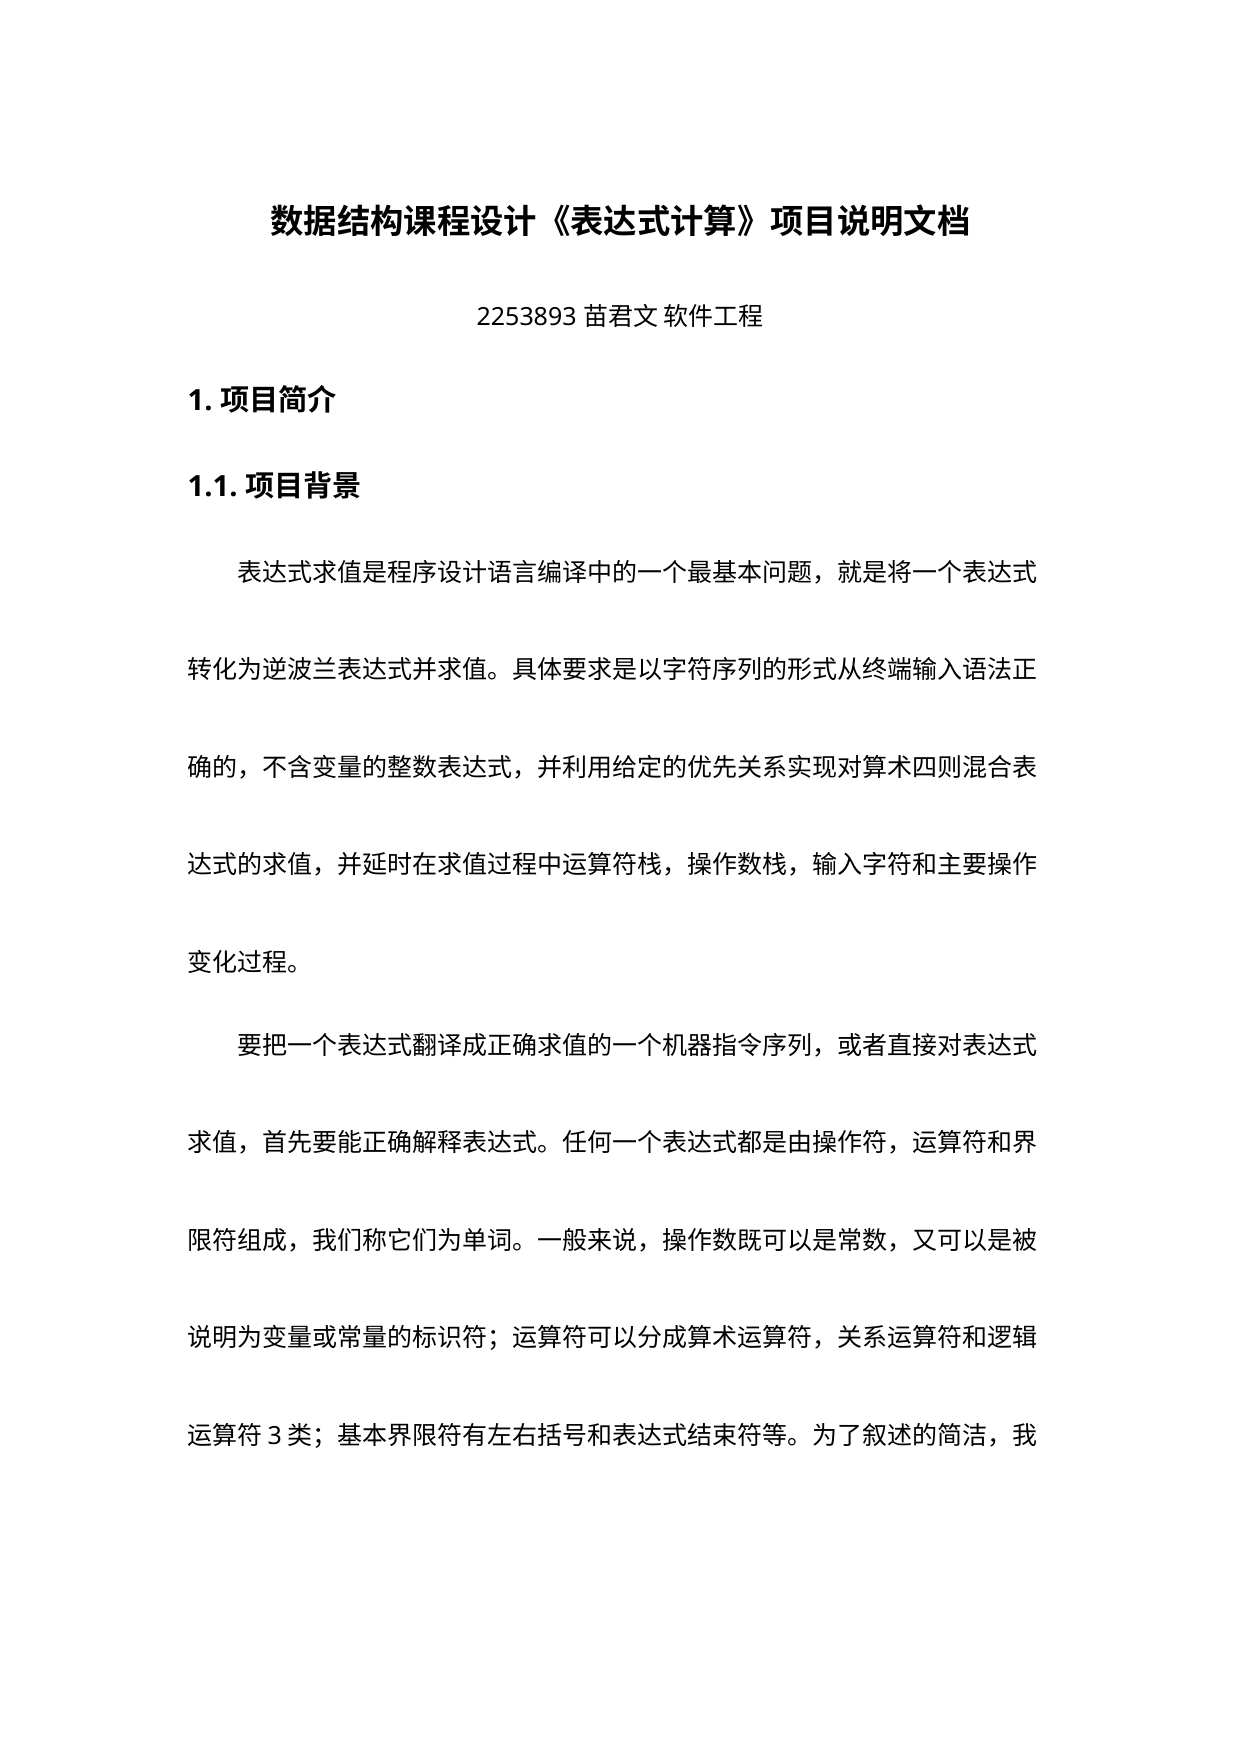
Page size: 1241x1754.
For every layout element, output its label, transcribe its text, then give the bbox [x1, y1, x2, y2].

text 2253893 苗君文 软件工程 [187, 282, 1053, 347]
text 1.1. 项目背景 [187, 452, 1053, 517]
subtitle 数据结构课程设计《表达式计算》项目说明文档 [187, 187, 1053, 252]
text 表达式求值是程序设计语言编译中的一个最基本问题，就是将一个表达式转化为逆波兰表达式并求值。具体要求是以字符序列的形式从终端输入语法正确的，不含变量的整数表达式，并利用给定的优先关系实现对算术四则混合表达式的求值，并延时在求值过程中运算符栈，操作数栈，输入字符和主要操作变化过程。 [187, 538, 1053, 993]
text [187, 1011, 1053, 1466]
text 1. 项目简介 [187, 365, 1053, 430]
